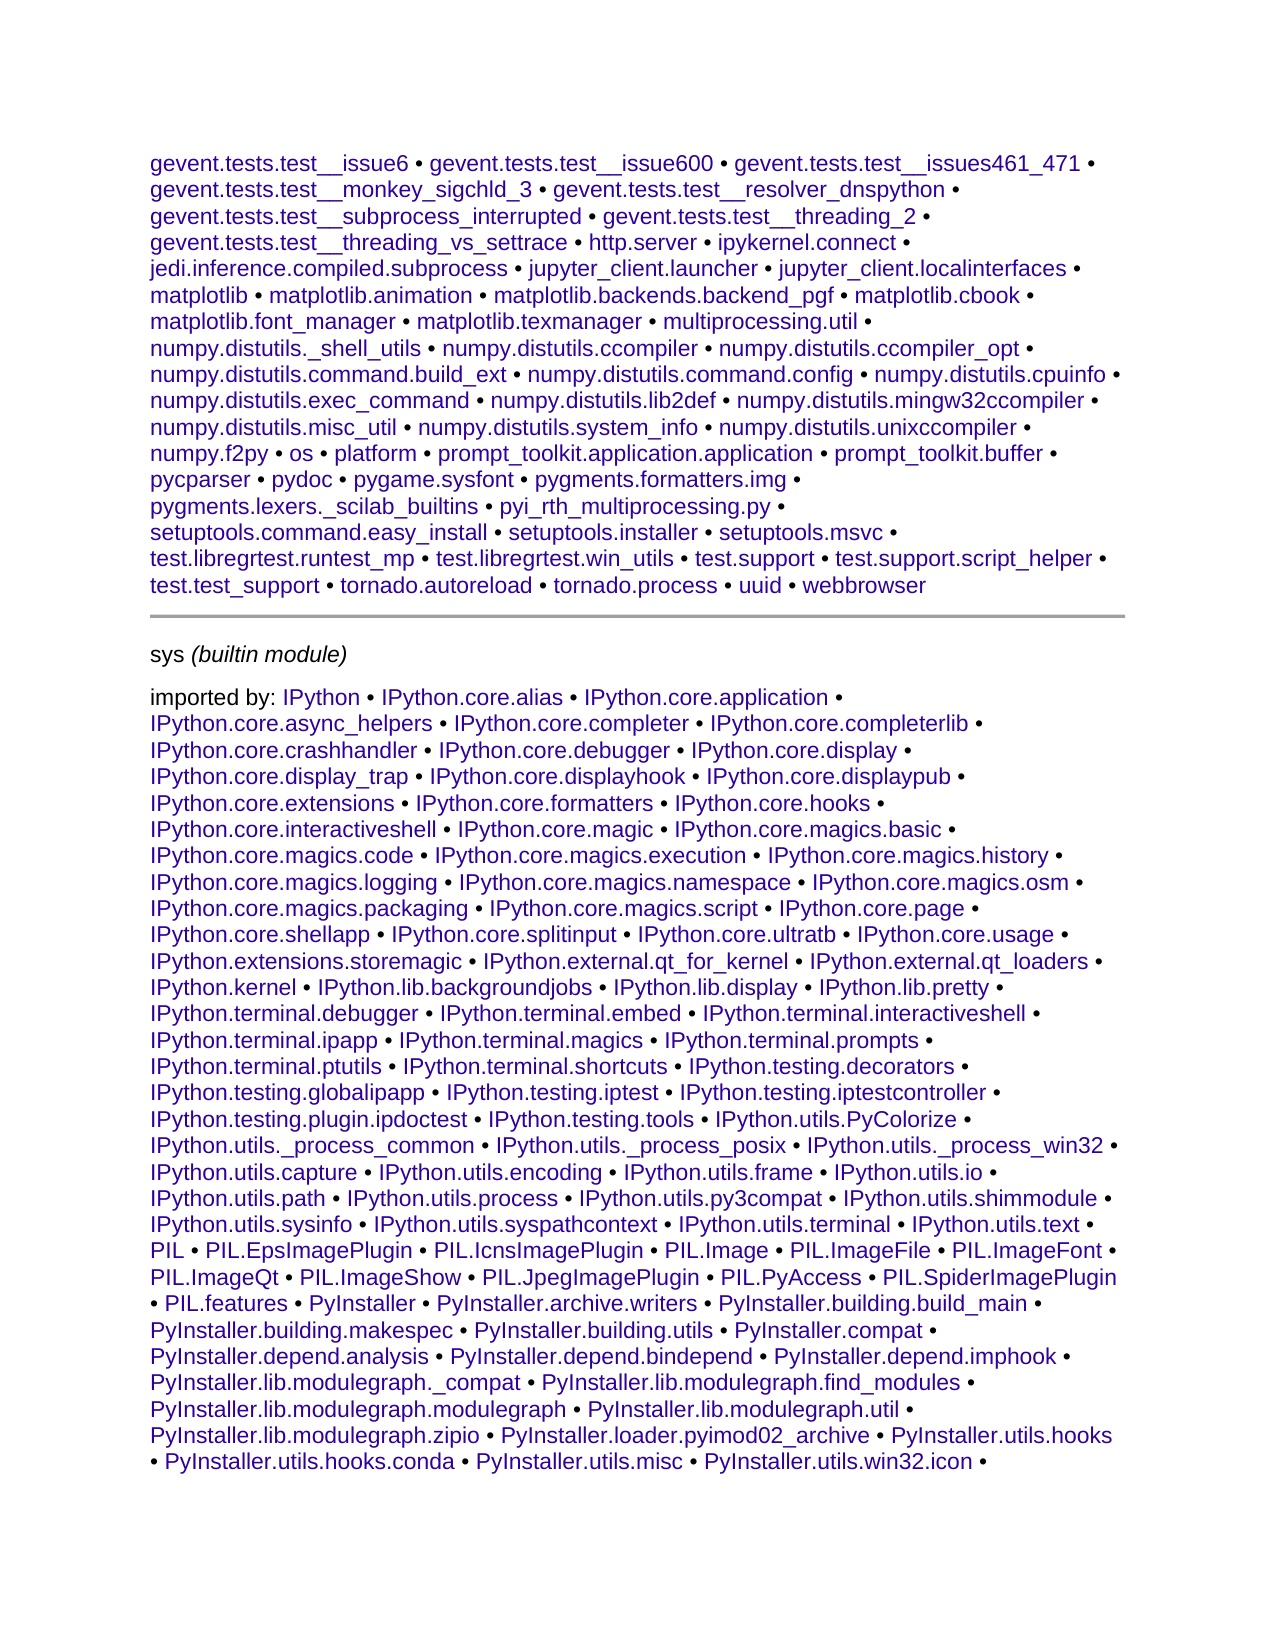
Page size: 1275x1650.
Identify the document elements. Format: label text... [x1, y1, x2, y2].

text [150, 150, 1125, 598]
text sys (builtin module) [150, 618, 1125, 667]
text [150, 684, 1125, 1475]
